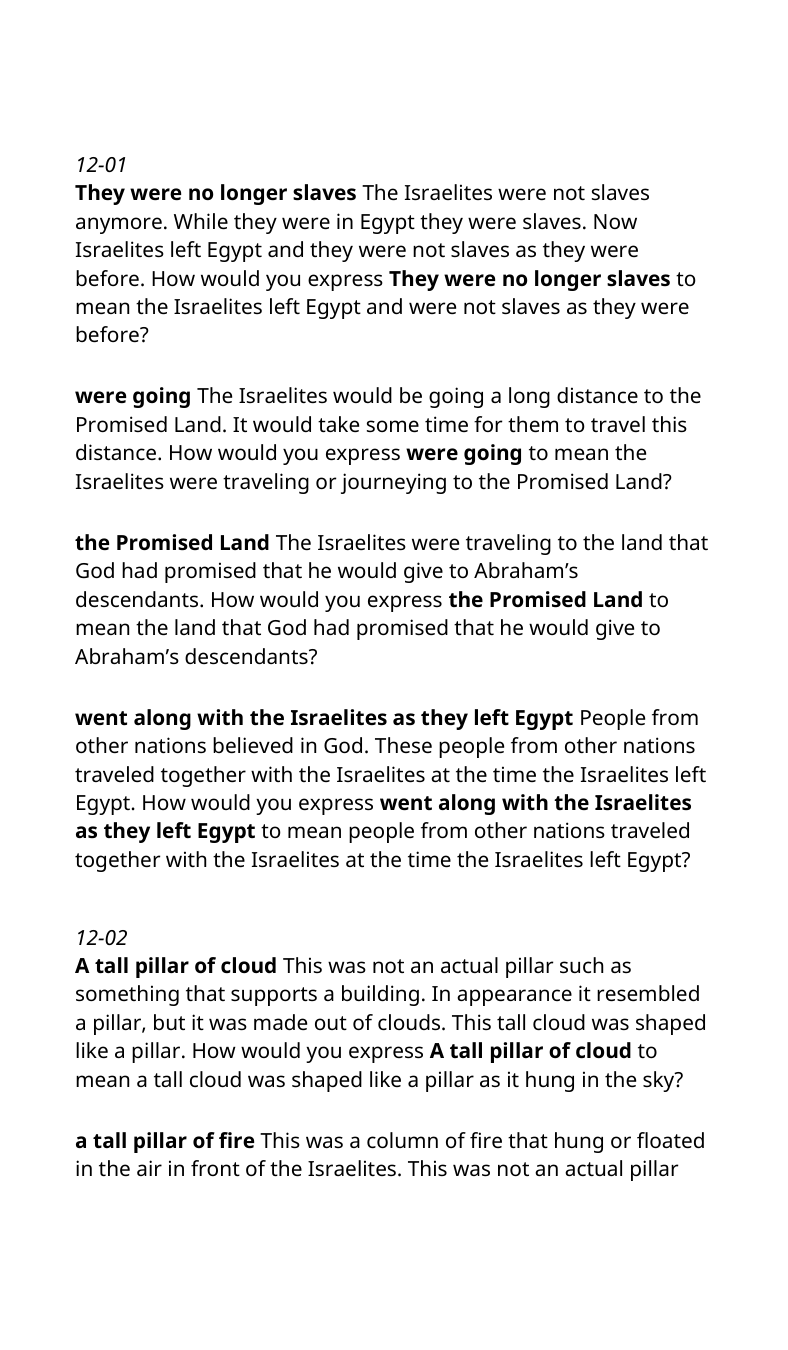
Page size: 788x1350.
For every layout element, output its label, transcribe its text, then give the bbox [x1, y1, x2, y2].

text They were no longer slaves The Israelites were not slaves anymore. While they were in Egypt they were slaves. Now Israelites left Egypt and they were not slaves as they were before. How would you express They were no longer slaves to mean the Israelites left Egypt and were not slaves as they were before? [75, 178, 712, 349]
text the Promised Land The Israelites were traveling to the land that God had promised that he would give to Abraham’s descendants. How would you express the Promised Land to mean the land that God had promised that he would give to Abraham’s descendants? [75, 499, 712, 670]
text went along with the Israelites as they left Egypt People from other nations believed in God. These people from other nations traveled together with the Israelites at the time the Israelites left Egypt. How would you express went along with the Israelites as they left Egypt to mean people from other nations traveled together with the Israelites at the time the Israelites left Egypt? [75, 674, 712, 873]
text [75, 1097, 712, 1183]
text were going The Israelites would be going a long distance to the Promised Land. It would take some time for them to travel this distance. How would you express were going to mean the Israelites were traveling or journeying to the Promised Land? [75, 353, 712, 495]
subtitle 12-02 [75, 894, 712, 951]
subtitle 12-01 [75, 150, 712, 178]
text A tall pillar of cloud This was not an actual pillar such as something that supports a building. In appearance it resembled a pillar, but it was made out of clouds. This tall cloud was shaped like a pillar. How would you express A tall pillar of cloud to mean a tall cloud was shaped like a pillar as it hung in the sky? [75, 951, 712, 1093]
